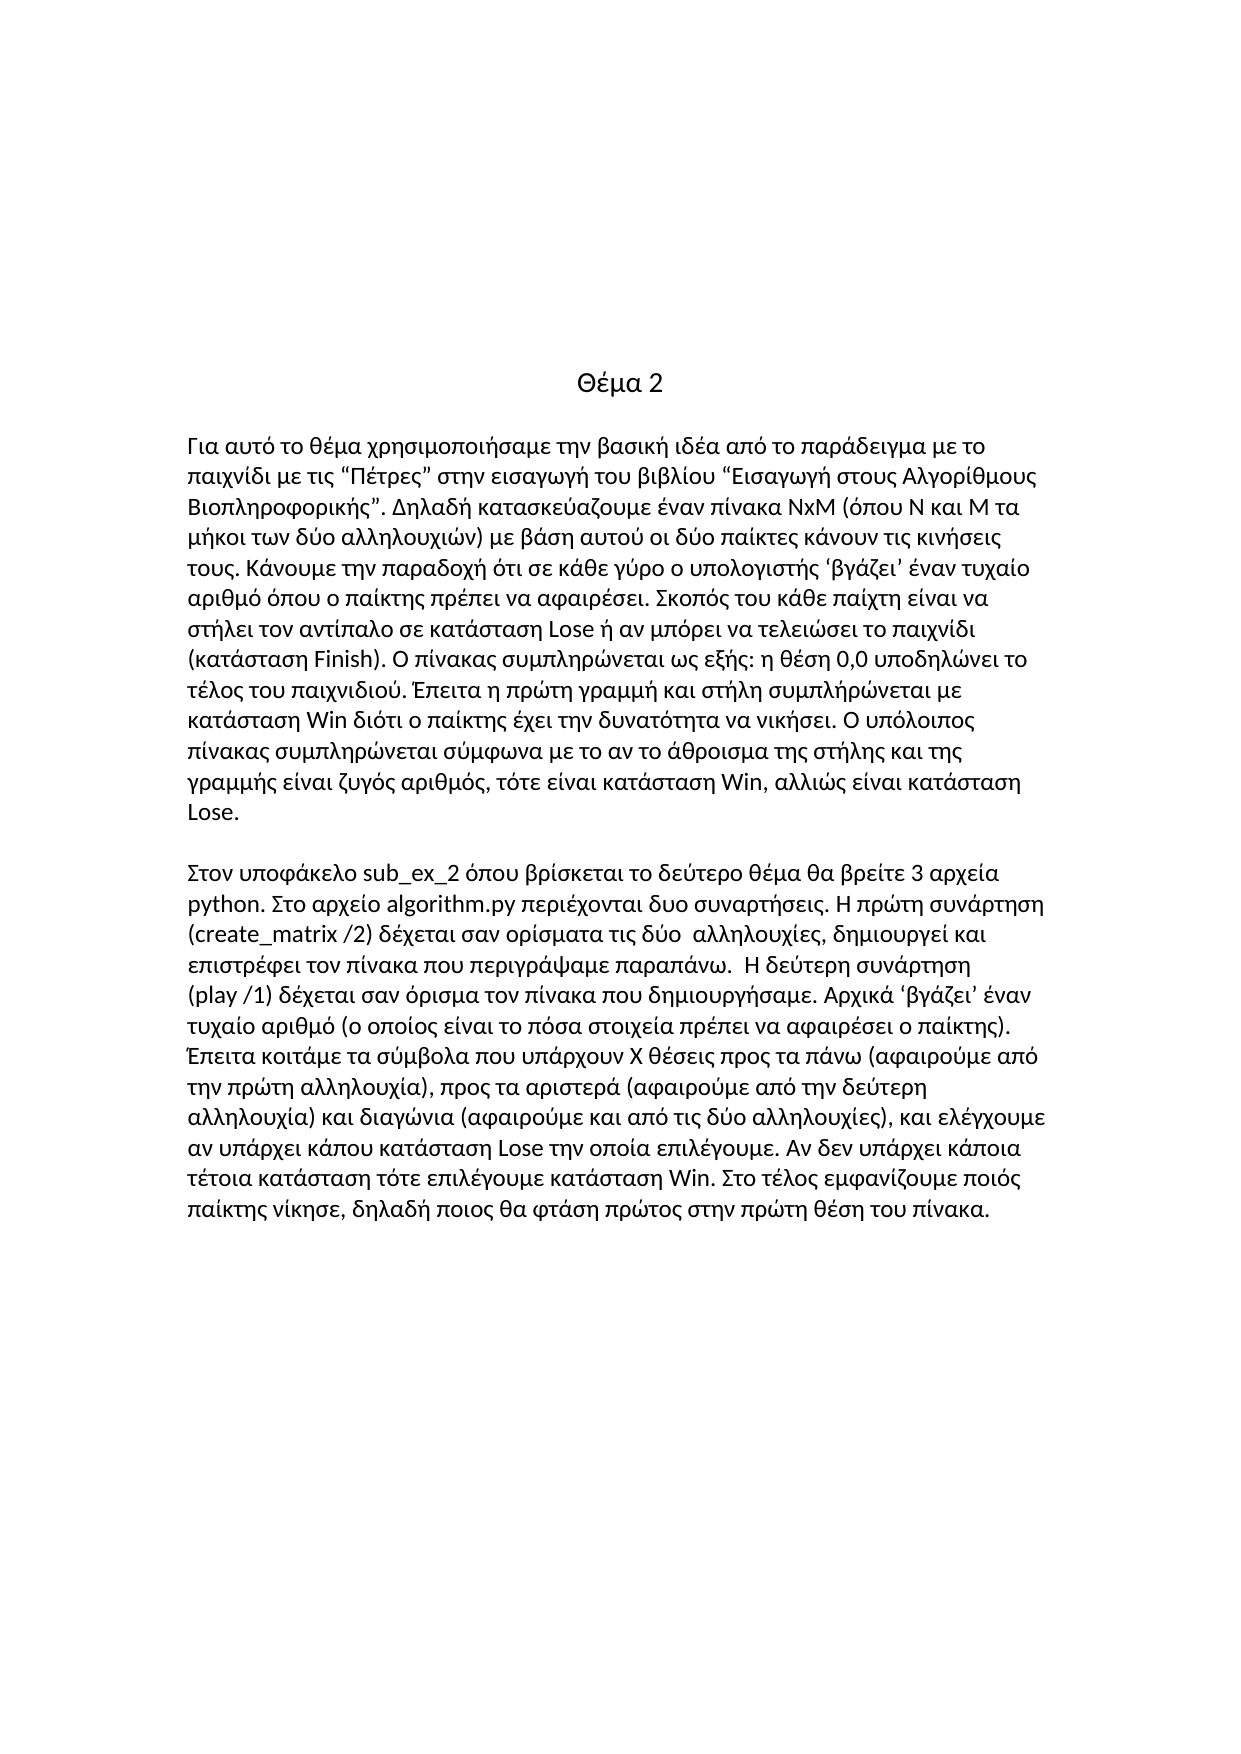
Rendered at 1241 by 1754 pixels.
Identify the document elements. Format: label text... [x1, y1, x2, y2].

text Θέμα 2 [187, 364, 1053, 399]
text Για αυτό το θέμα χρησιμοποιήσαμε την βασική ιδέα από το παράδειγμα με το παιχνίδι με τις “Πέτρες” στην εισαγωγή του βιβλίου “Εισαγωγή στους Αλγορίθμους Βιοπληροφορικής”. Δηλαδή κατασκεύαζουμε έναν πίνακα NxM (όπου N και M τα μήκοι των δύο αλληλουχιών) με βάση αυτού οι δύο παίκτες κάνουν τις κινήσεις τους. Κάνουμε την παραδοχή ότι σε κάθε γύρο ο υπολογιστής ‘βγάζει’ έναν τυχαίο αριθμό όπου ο παίκτης πρέπει να αφαιρέσει. Σκοπός του κάθε παίχτη είναι να στήλει τον αντίπαλο σε κατάσταση Lose ή αν μπόρει να τελειώσει το παιχνίδι (κατάσταση Finish). Ο πίνακας συμπληρώνεται ως εξής: η θέση 0,0 υποδηλώνει το τέλος του παιχνιδιού. Έπειτα η πρώτη γραμμή και στήλη συμπλήρώνεται με κατάσταση Win διότι ο παίκτης έχει την δυνατότητα να νικήσει. Ο υπόλοιπος πίνακας συμπληρώνεται σύμφωνα με το αν το άθροισμα της στήλης και της γραμμής είναι ζυγός αριθμός, τότε είναι κατάσταση Win, αλλιώς είναι κατάσταση Lose. [187, 430, 1053, 827]
text Στον υποφάκελο sub_ex_2 όπου βρίσκεται το δεύτερο θέμα θα βρείτε 3 αρχεία python. Στο αρχείο algorithm.py περιέχονται δυο συναρτήσεις. Η πρώτη συνάρτηση (create_matrix /2) δέχεται σαν ορίσματα τις δύο αλληλουχίες, δημιουργεί και επιστρέφει τον πίνακα που περιγράψαμε παραπάνω. Η δεύτερη συνάρτηση (play /1) δέχεται σαν όρισμα τον πίνακα που δημιουργήσαμε. Αρχικά ‘βγάζει’ έναν τυχαίο αριθμό (ο οποίος είναι το πόσα στοιχεία πρέπει να αφαιρέσει ο παίκτης). Έπειτα κοιτάμε τα σύμβολα που υπάρχουν Χ θέσεις προς τα πάνω (αφαιρούμε από την πρώτη αλληλουχία), προς τα αριστερά (αφαιρούμε από την δεύτερη αλληλουχία) και διαγώνια (αφαιρούμε και από τις δύο αλληλουχίες), και ελέγχουμε αν υπάρχει κάπου κατάσταση Lose την οποία επιλέγουμε. Αν δεν υπάρχει κάποια τέτοια κατάσταση τότε επιλέγουμε κατάσταση Win. Στο τέλος εμφανίζουμε ποιός παίκτης νίκησε, δηλαδή ποιος θα φτάση πρώτος στην πρώτη θέση του πίνακα. [187, 857, 1053, 1223]
